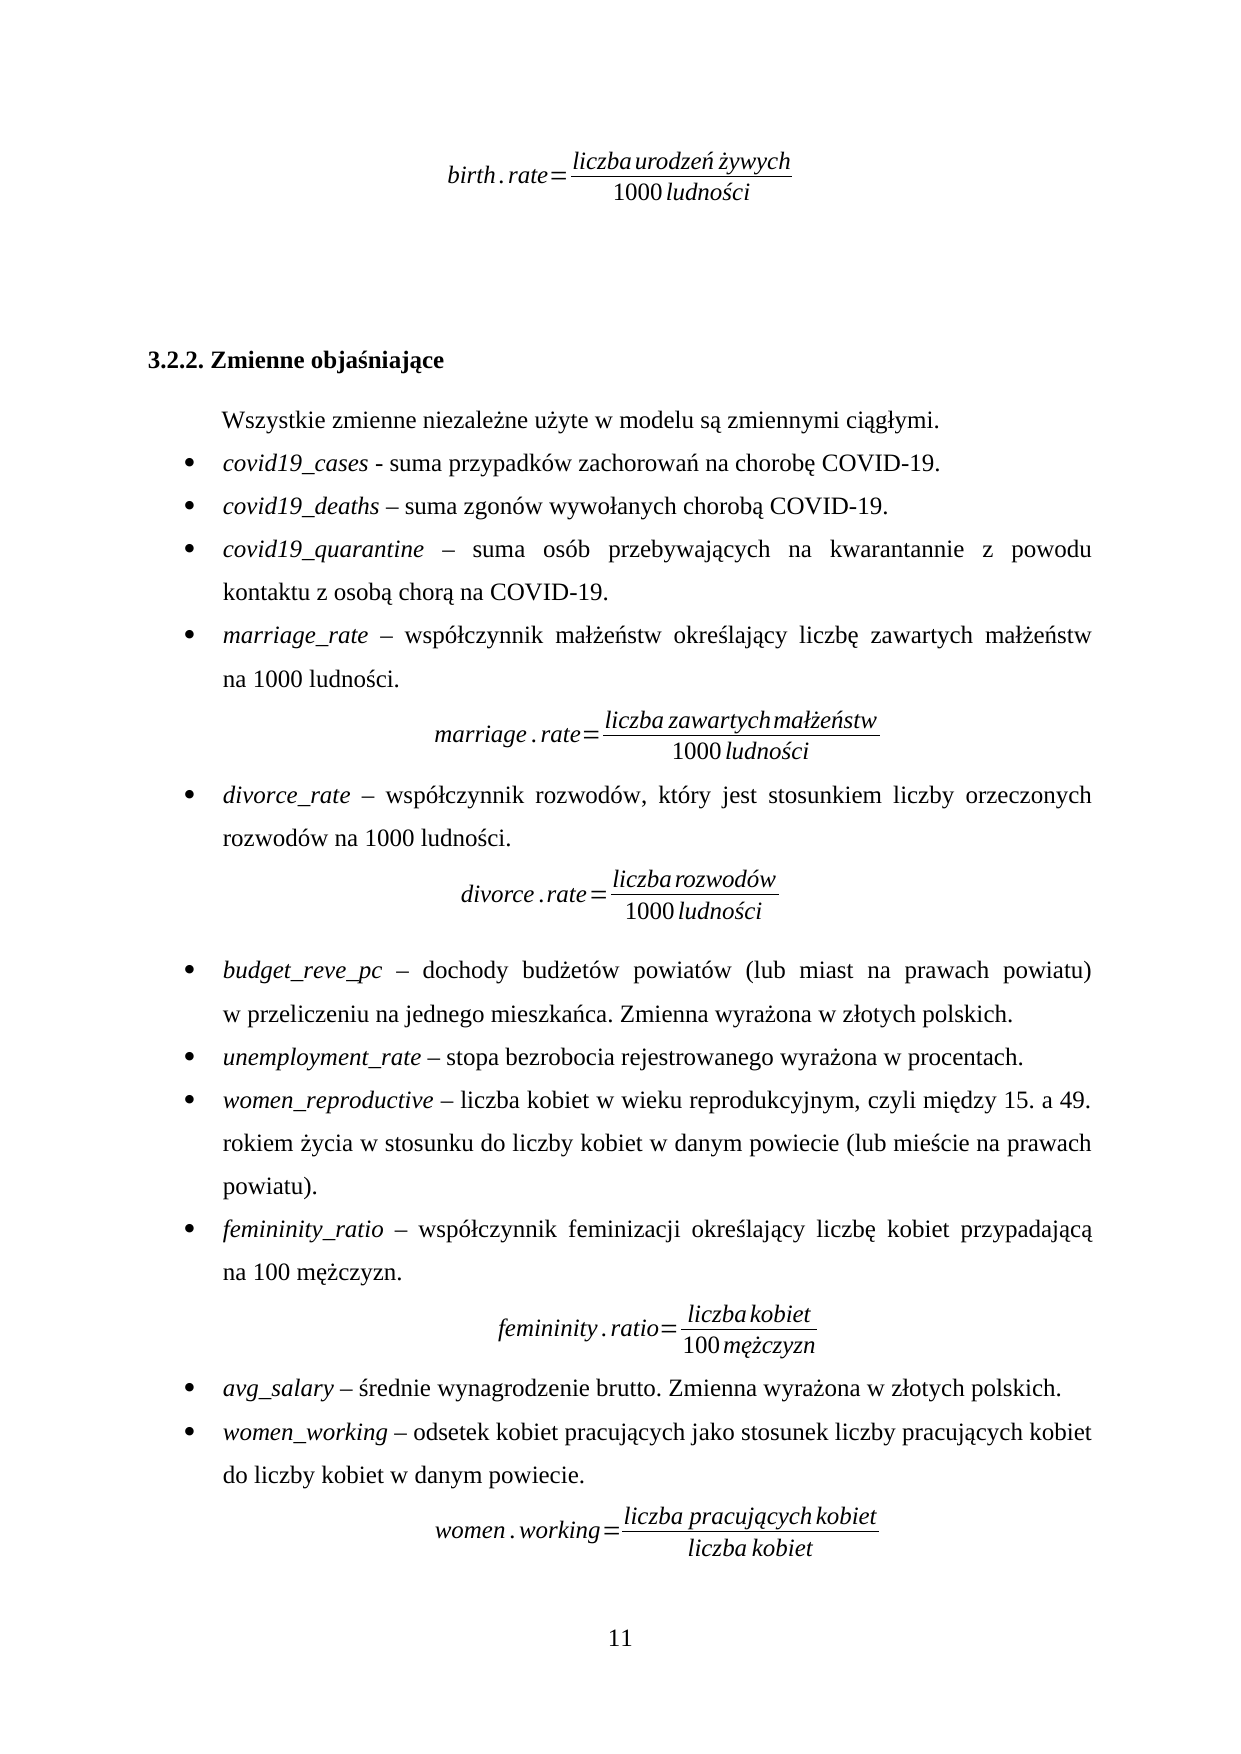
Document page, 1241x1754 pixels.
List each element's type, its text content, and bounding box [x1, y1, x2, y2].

list divorce_rate – współczynnik rozwodów, który jest stosunkiem liczby orzeczonych rozwodów na 1000 ludności. [185, 780, 1092, 852]
list covid19_cases - suma przypadków zachorowań na chorobę COVID-19. [185, 448, 1092, 477]
list unemployment_rate – stopa bezrobocia rejestrowanego wyrażona w procentach. [185, 1042, 1092, 1071]
list marriage_rate – współczynnik małżeństw określający liczbę zawartych małżeństw na 1000 ludności. [185, 621, 1092, 692]
list budget_reve_pc – dochody budżetów powiatów (lub miast na prawach powiatu) w przeliczeniu na jednego mieszkańca. Zmienna wyrażona w złotych polskich. [185, 956, 1092, 1027]
list femininity_ratio – współczynnik feminizacji określający liczbę kobiet przypadającą na 100 mężczyzn. [185, 1214, 1092, 1286]
text Wszystkie zmienne niezależne użyte w modelu są zmiennymi ciągłymi. [148, 405, 1092, 434]
list women_working – odsetek kobiet pracujących jako stosunek liczby pracujących kobiet do liczby kobiet w danym powiecie. [185, 1417, 1092, 1488]
list women_reproductive – liczba kobiet w wieku reprodukcyjnym, czyli między 15. a 49. rokiem życia w stosunku do liczby kobiet w danym powiecie (lub mieście na prawach powiatu). [185, 1085, 1092, 1200]
list covid19_quarantine – suma osób przebywających na kwarantannie z powodu kontaktu z osobą chorą na COVID-19. [185, 534, 1092, 606]
text 3.2.2. Zmienne objaśniające [148, 345, 1092, 374]
list avg_salary – średnie wynagrodzenie brutto. Zmienna wyrażona w złotych polskich. [185, 1373, 1092, 1402]
list covid19_deaths – suma zgonów wywołanych chorobą COVID-19. [185, 491, 1092, 520]
